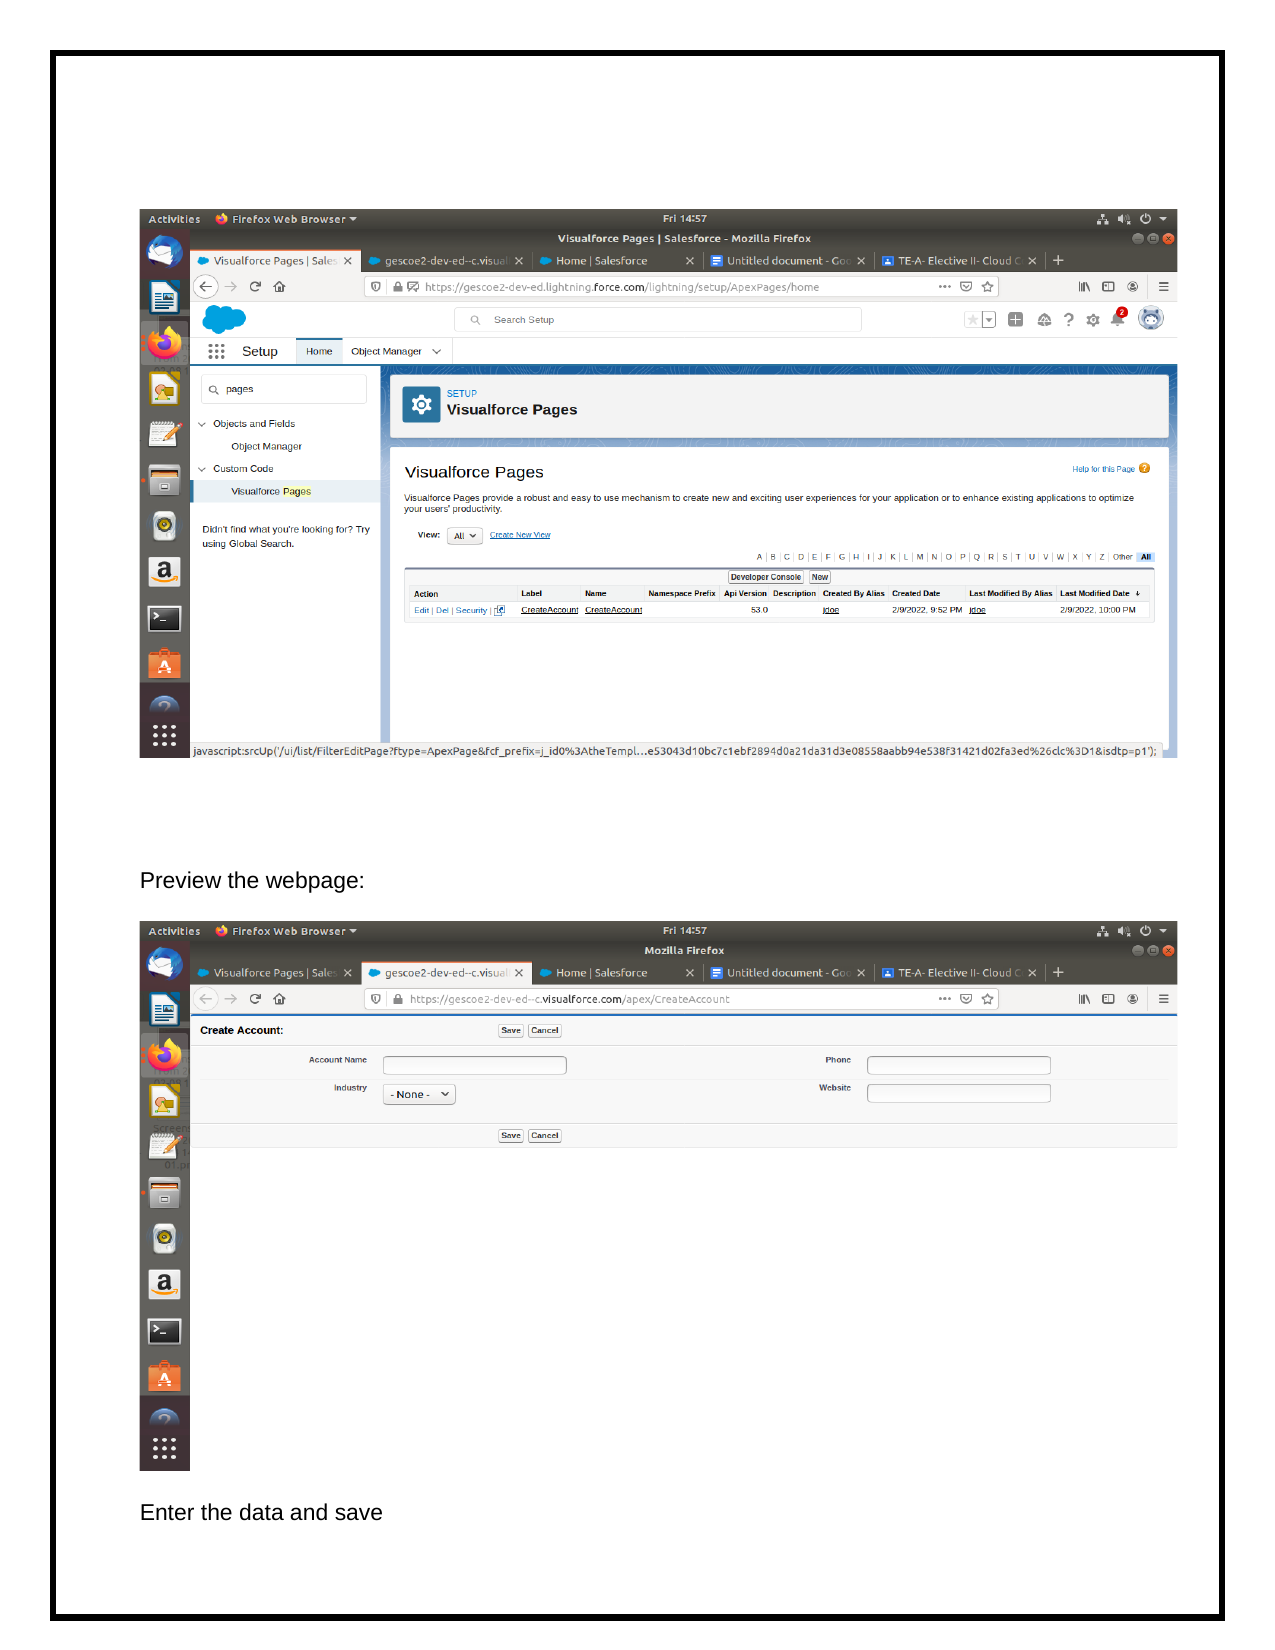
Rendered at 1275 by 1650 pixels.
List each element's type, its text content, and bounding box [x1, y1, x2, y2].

text Preview the webpage: [139, 867, 1210, 893]
text Enter the data and save [139, 1499, 1210, 1525]
picture [139, 921, 1178, 1471]
picture [139, 209, 1178, 758]
